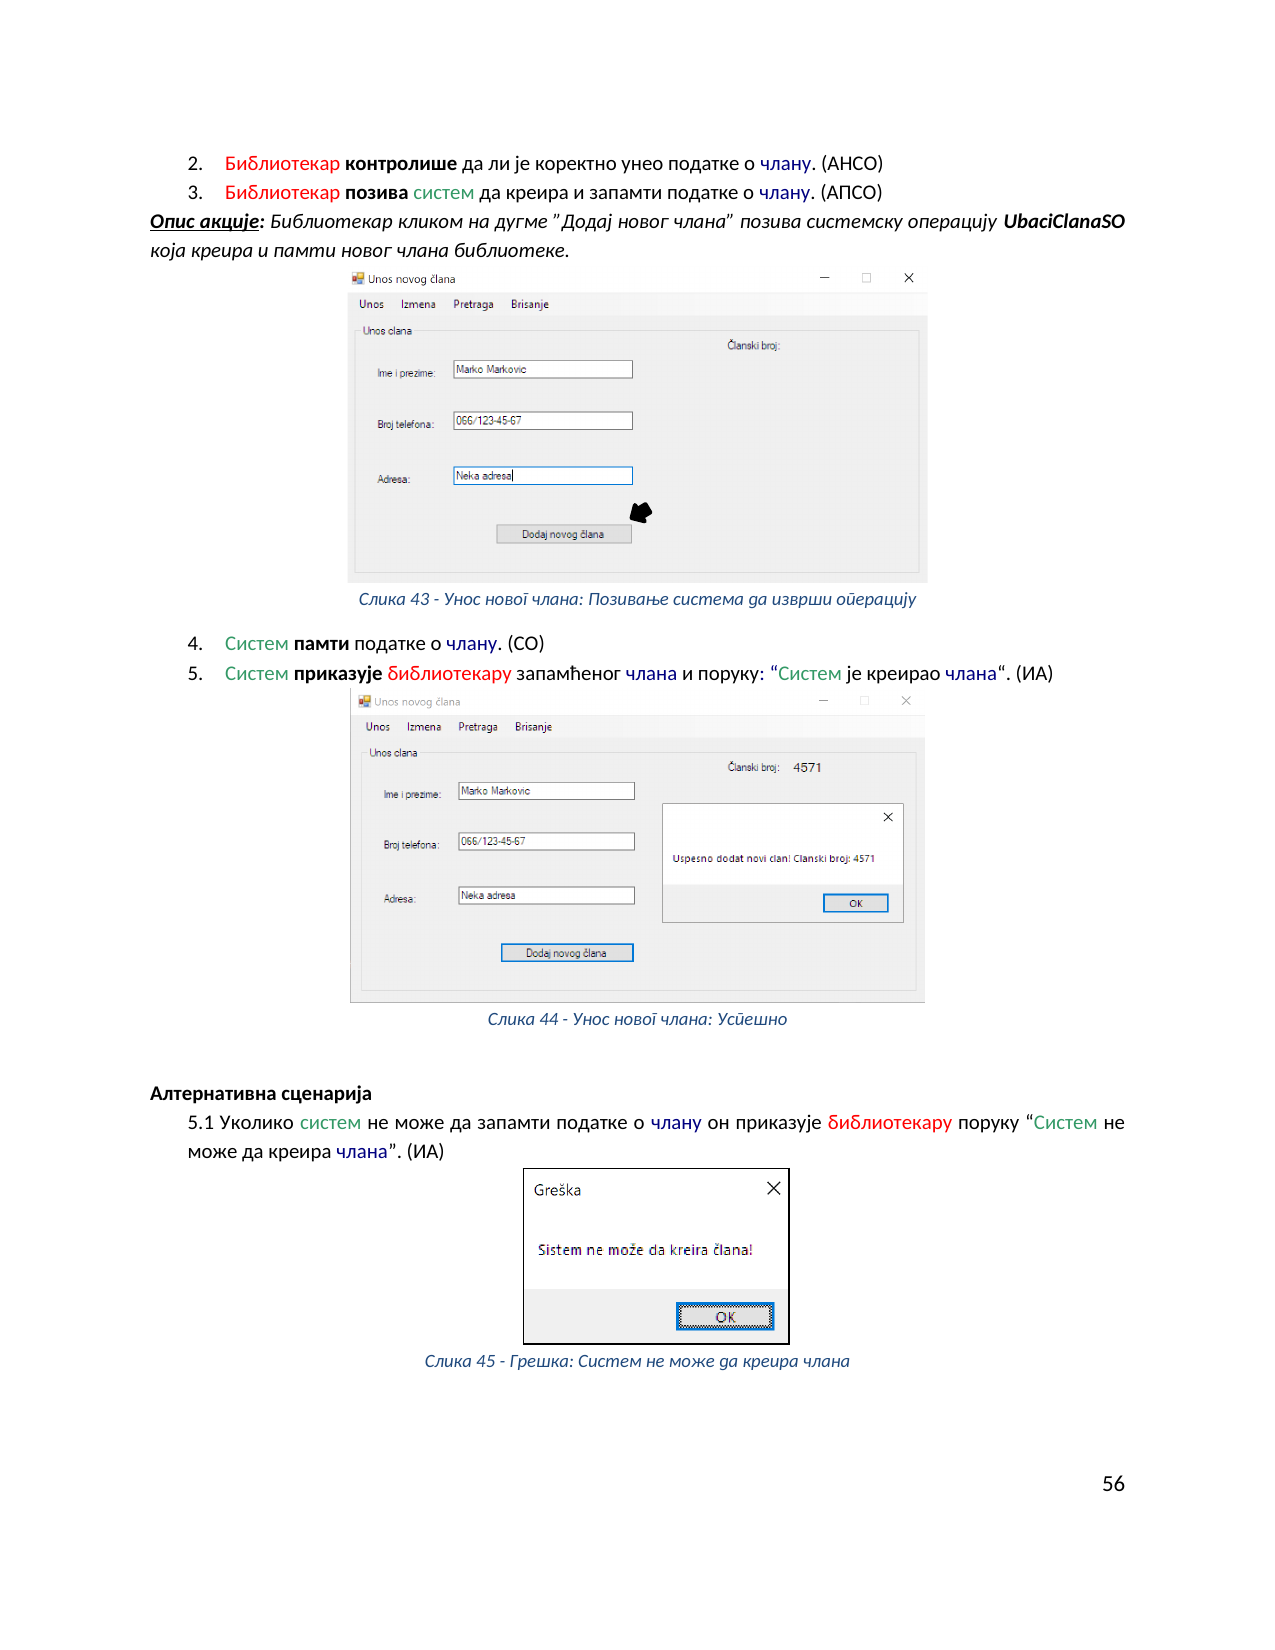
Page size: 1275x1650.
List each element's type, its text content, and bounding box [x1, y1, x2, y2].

list Систем приказује библиотекару запамћеног члана и поруку: “Систем је креирао члана“. (ИА) [187, 660, 1125, 685]
list Библиотекар позива систем да креира и запамти податке о члану. (АПСО) [187, 179, 1125, 204]
text Опис акције: Библиотекар кликом на дугме ”Додај новог члана” позива системску операцију UbaciClanaSO која креира и памти новог члана библиотеке. [150, 208, 1125, 263]
list Библиотекар контролише да ли је коректно унео податке о члану. (АНСО) [187, 150, 1125, 175]
list Систем памти податке о члану. (СО) [187, 631, 1125, 656]
picture [524, 1169, 788, 1343]
picture [347, 266, 928, 583]
text Алтернативна сценарија [150, 1080, 1125, 1105]
picture [350, 688, 925, 1003]
text 5.1 Уколико систем не може да запамти податке о члану он приказује библиотекару поруку “Систем не може да креира члана”. (ИА) [187, 1109, 1125, 1164]
